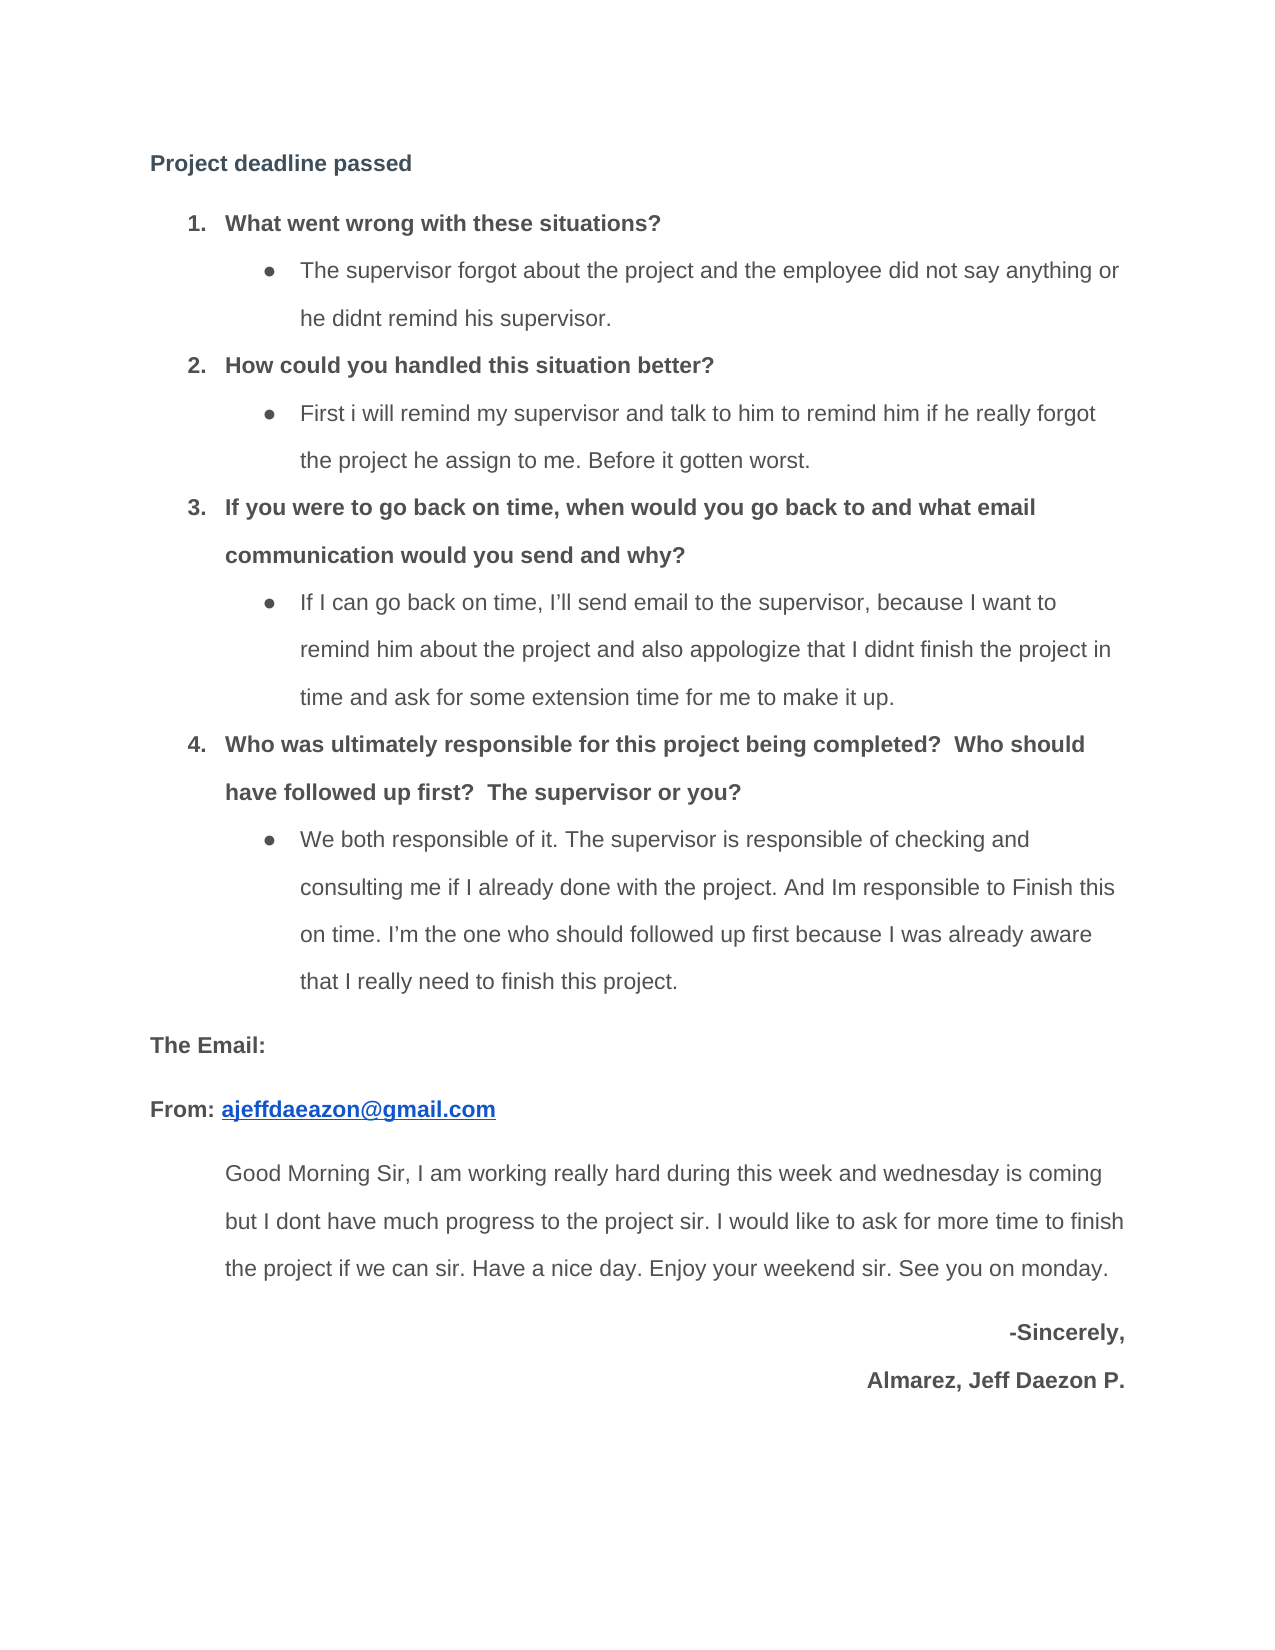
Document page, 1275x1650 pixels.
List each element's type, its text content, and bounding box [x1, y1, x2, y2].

text The Email: [150, 1032, 1125, 1059]
list The supervisor forgot about the project and the employee did not say anything or he didnt remind his supervisor. [262, 257, 1125, 331]
text Good Morning Sir, I am working really hard during this week and wednesday is coming but I dont have much progress to the project sir. I would like to ask for more time to finish the project if we can sir. Have a nice day. Enjoy your weekend sir. See you on monday. [225, 1160, 1125, 1282]
subtitle Project deadline passed [150, 150, 1125, 176]
list Who was ultimately responsible for this project being completed? Who should have followed up first? The supervisor or you? [187, 731, 1125, 805]
list How could you handled this situation better? [187, 352, 1125, 378]
list We both responsible of it. The supervisor is responsible of checking and consulting me if I already done with the project. And Im responsible to Finish this on time. I’m the one who should followed up first because I was already aware that I really need to finish this project. [262, 826, 1125, 994]
list First i will remind my supervisor and talk to him to remind him if he really forgot the project he assign to me. Before it gotten worst. [262, 399, 1125, 473]
text From: ajeffdaeazon@gmail.com [150, 1096, 1125, 1123]
text -Sincerely, Almarez, Jeff Daezon P. [225, 1319, 1125, 1393]
list If I can go back on time, I’ll send email to the supervisor, because I want to remind him about the project and also appologize that I didnt finish the project in time and ask for some extension time for me to make it up. [262, 589, 1125, 710]
list If you were to go back on time, when would you go back to and what email communication would you send and why? [187, 494, 1125, 568]
list What went wrong with these situations? [187, 210, 1125, 236]
